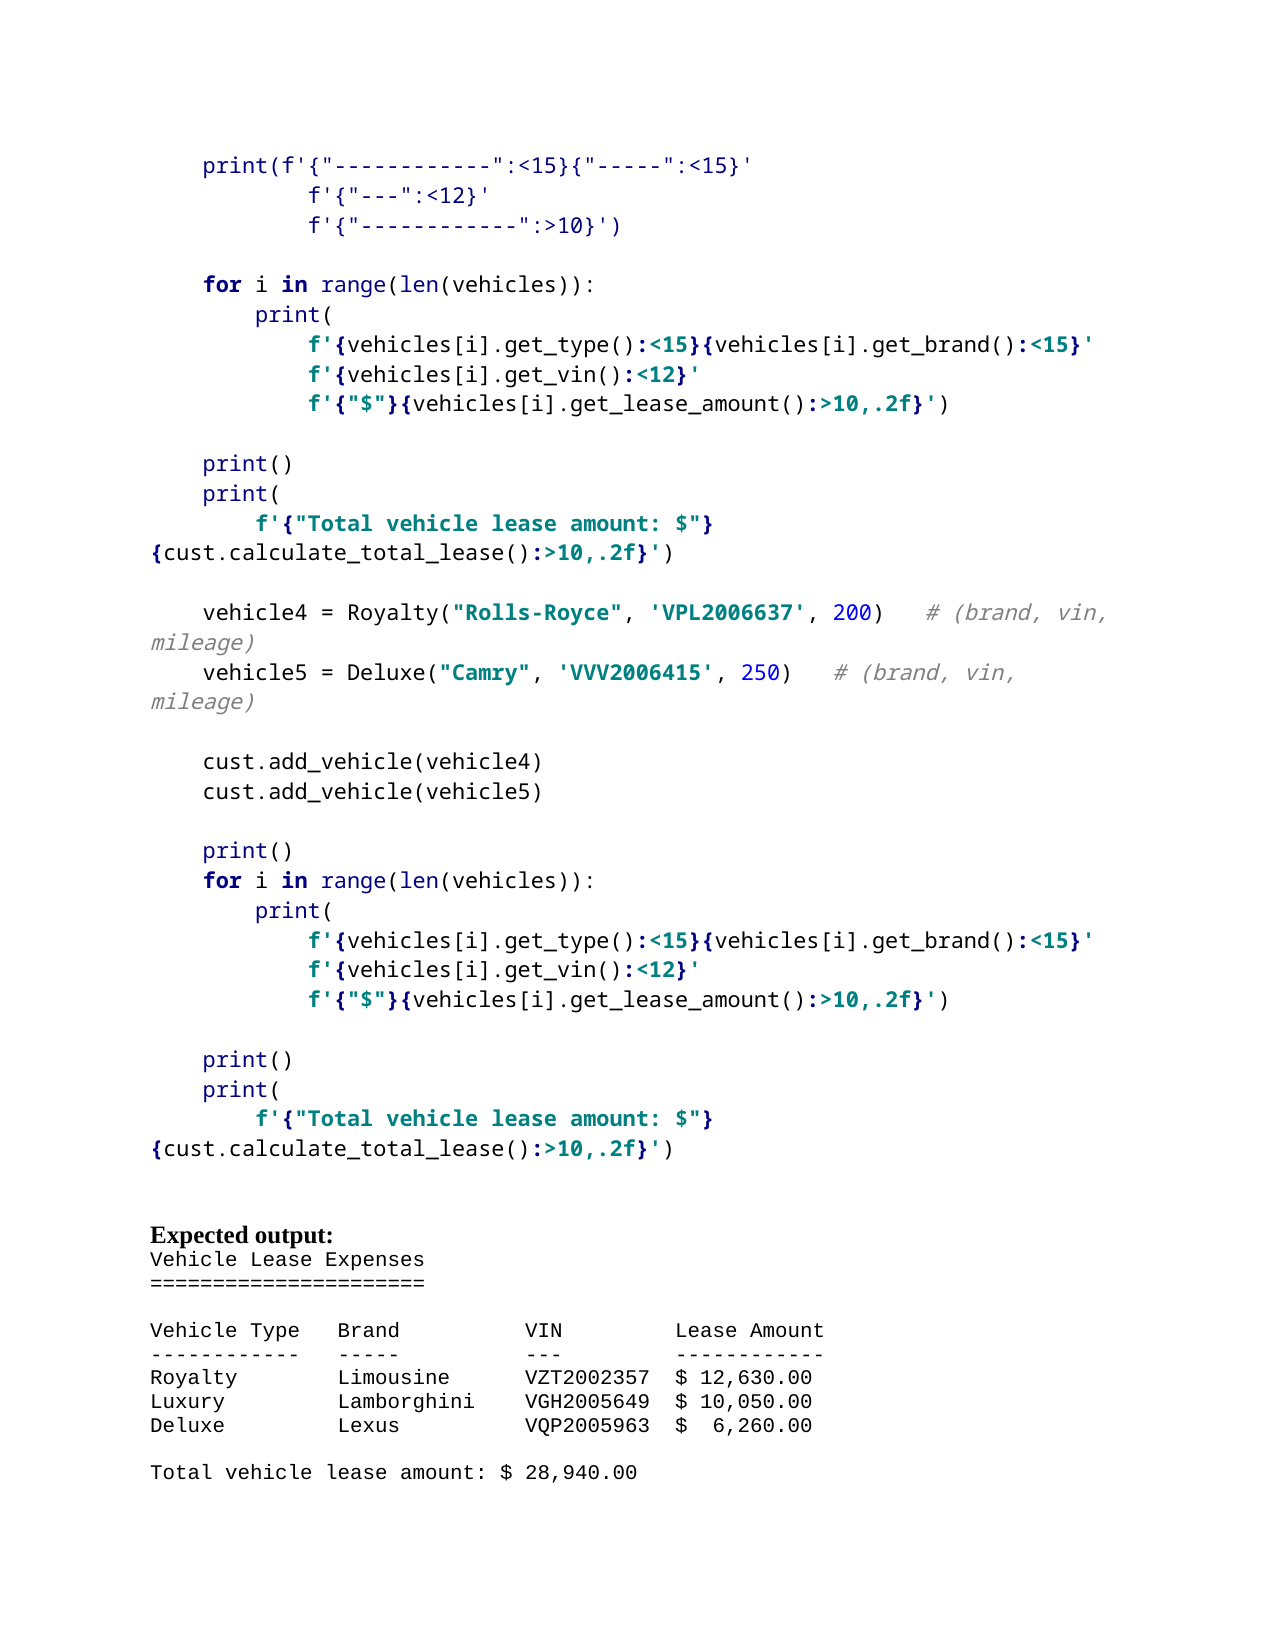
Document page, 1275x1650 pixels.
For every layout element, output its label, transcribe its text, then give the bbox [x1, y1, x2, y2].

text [150, 1391, 1125, 1415]
text Vehicle Type Brand VIN Lease Amount [150, 1320, 1125, 1344]
text Expected output: [150, 1220, 1125, 1249]
text Deluxe Lexus VQP2005963 $ 6,260.00 [150, 1415, 1125, 1438]
text f'{"------------":>10}') for i in range(len(vehicles)): print( f'{vehicles[i].get_type():<15}{vehicles[i].get_brand():<15}' f'{vehicles[i].get_vin():<12}' f'{"$"}{vehicles[i].get_lease_amount():>10,.2f}') print() print( f'{"Total vehicle lease amount: $"}{cust.calculate_total_lease():>10,.2f}') vehicle4 = Royalty("Rolls-Royce", 'VPL2006637', 200) # (brand, vin, mileage) vehicle5 = Deluxe("Camry", 'VVV2006415', 250) # (brand, vin, mileage) cust.add_vehicle(vehicle4) cust.add_vehicle(vehicle5) print() for i in range(len(vehicles)): print( f'{vehicles[i].get_type():<15}{vehicles[i].get_brand():<15}' f'{vehicles[i].get_vin():<12}' f'{"$"}{vehicles[i].get_lease_amount():>10,.2f}') print() print( f'{"Total vehicle lease amount: $"}{cust.calculate_total_lease():>10,.2f}') [150, 209, 1125, 1163]
text print(f'{"------------":<15}{"-----":<15}' [150, 150, 1125, 180]
text ------------ ----- --- ------------ [150, 1344, 1125, 1367]
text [150, 1367, 1125, 1391]
text f'{"---":<12}' [150, 180, 1125, 209]
text Total vehicle lease amount: $ 28,940.00 [150, 1462, 1125, 1486]
text Vehicle Lease Expenses [150, 1249, 1125, 1273]
text ====================== [150, 1273, 1125, 1296]
